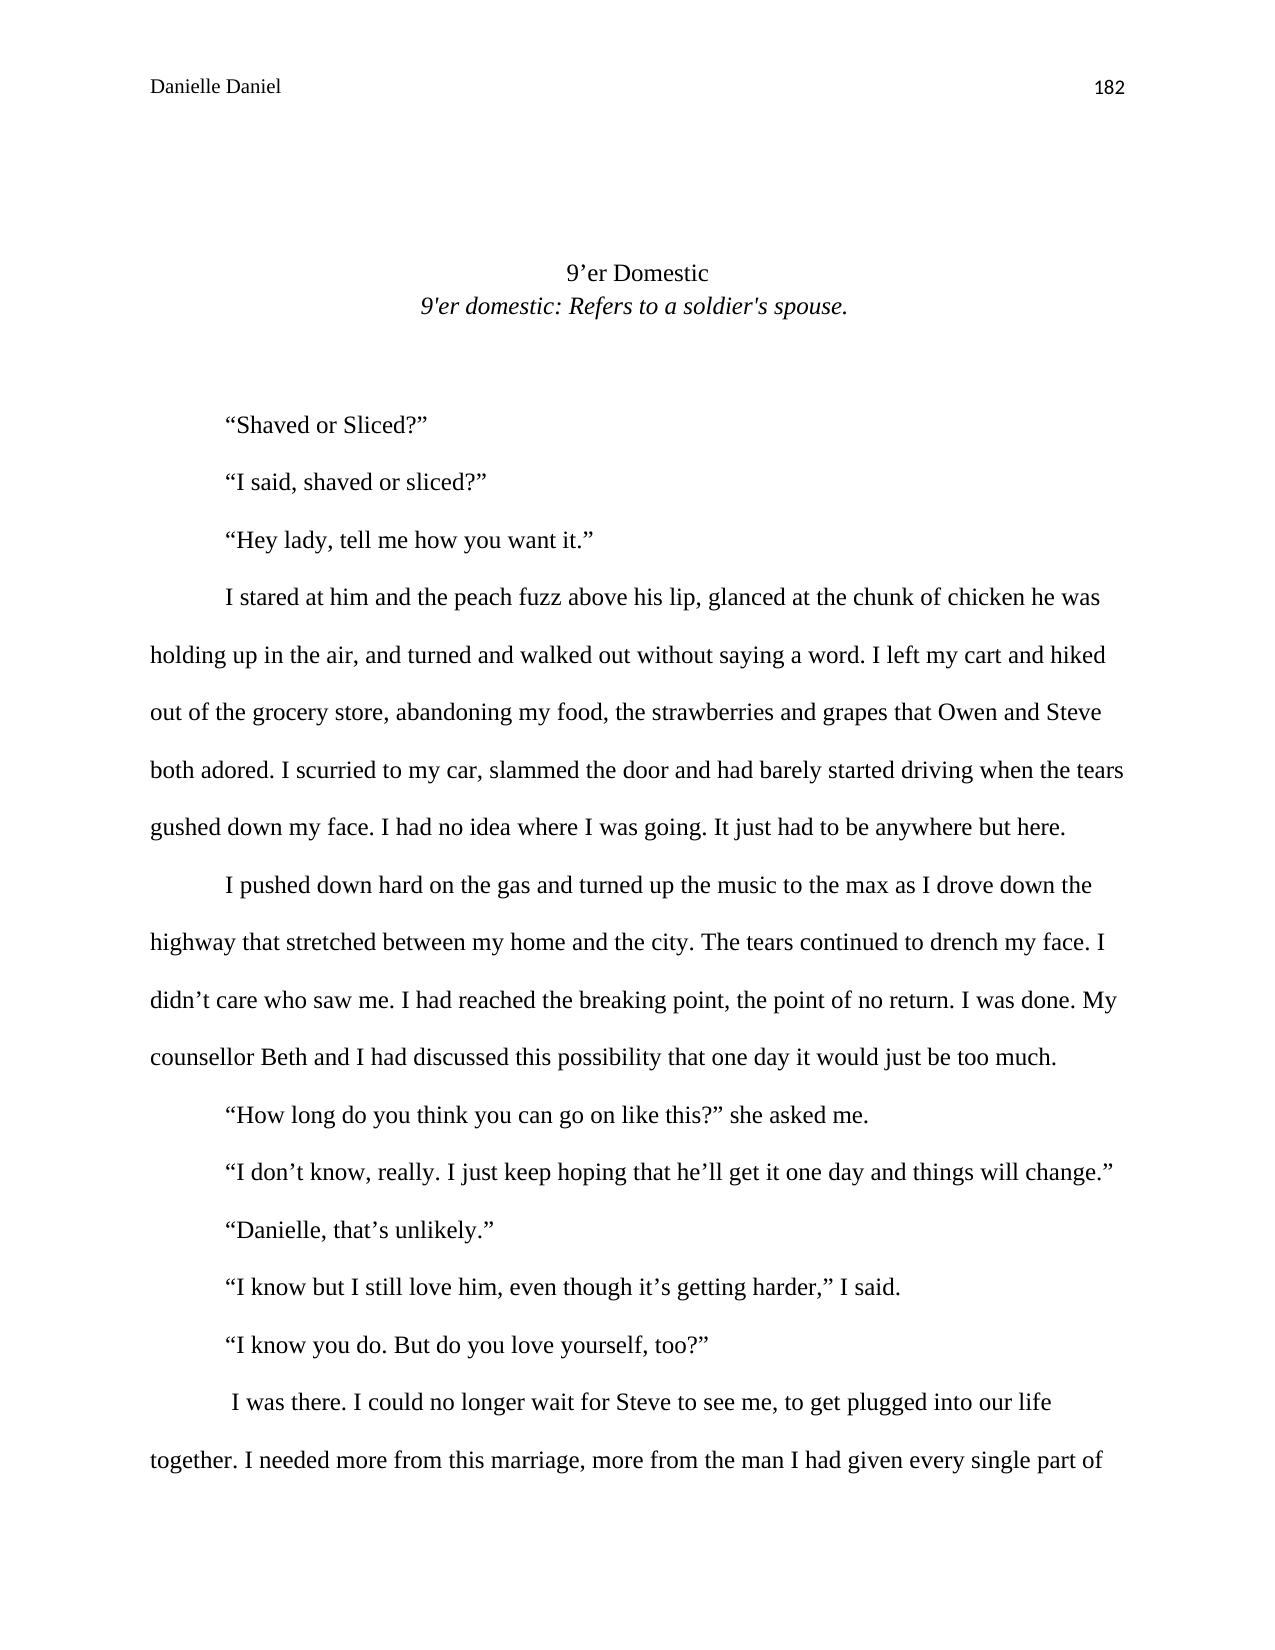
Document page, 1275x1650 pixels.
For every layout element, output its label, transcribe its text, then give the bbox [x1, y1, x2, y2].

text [150, 410, 1125, 1473]
text 9’er Domestic 9'er domestic: Refers to a soldier's spouse. [150, 258, 1125, 385]
